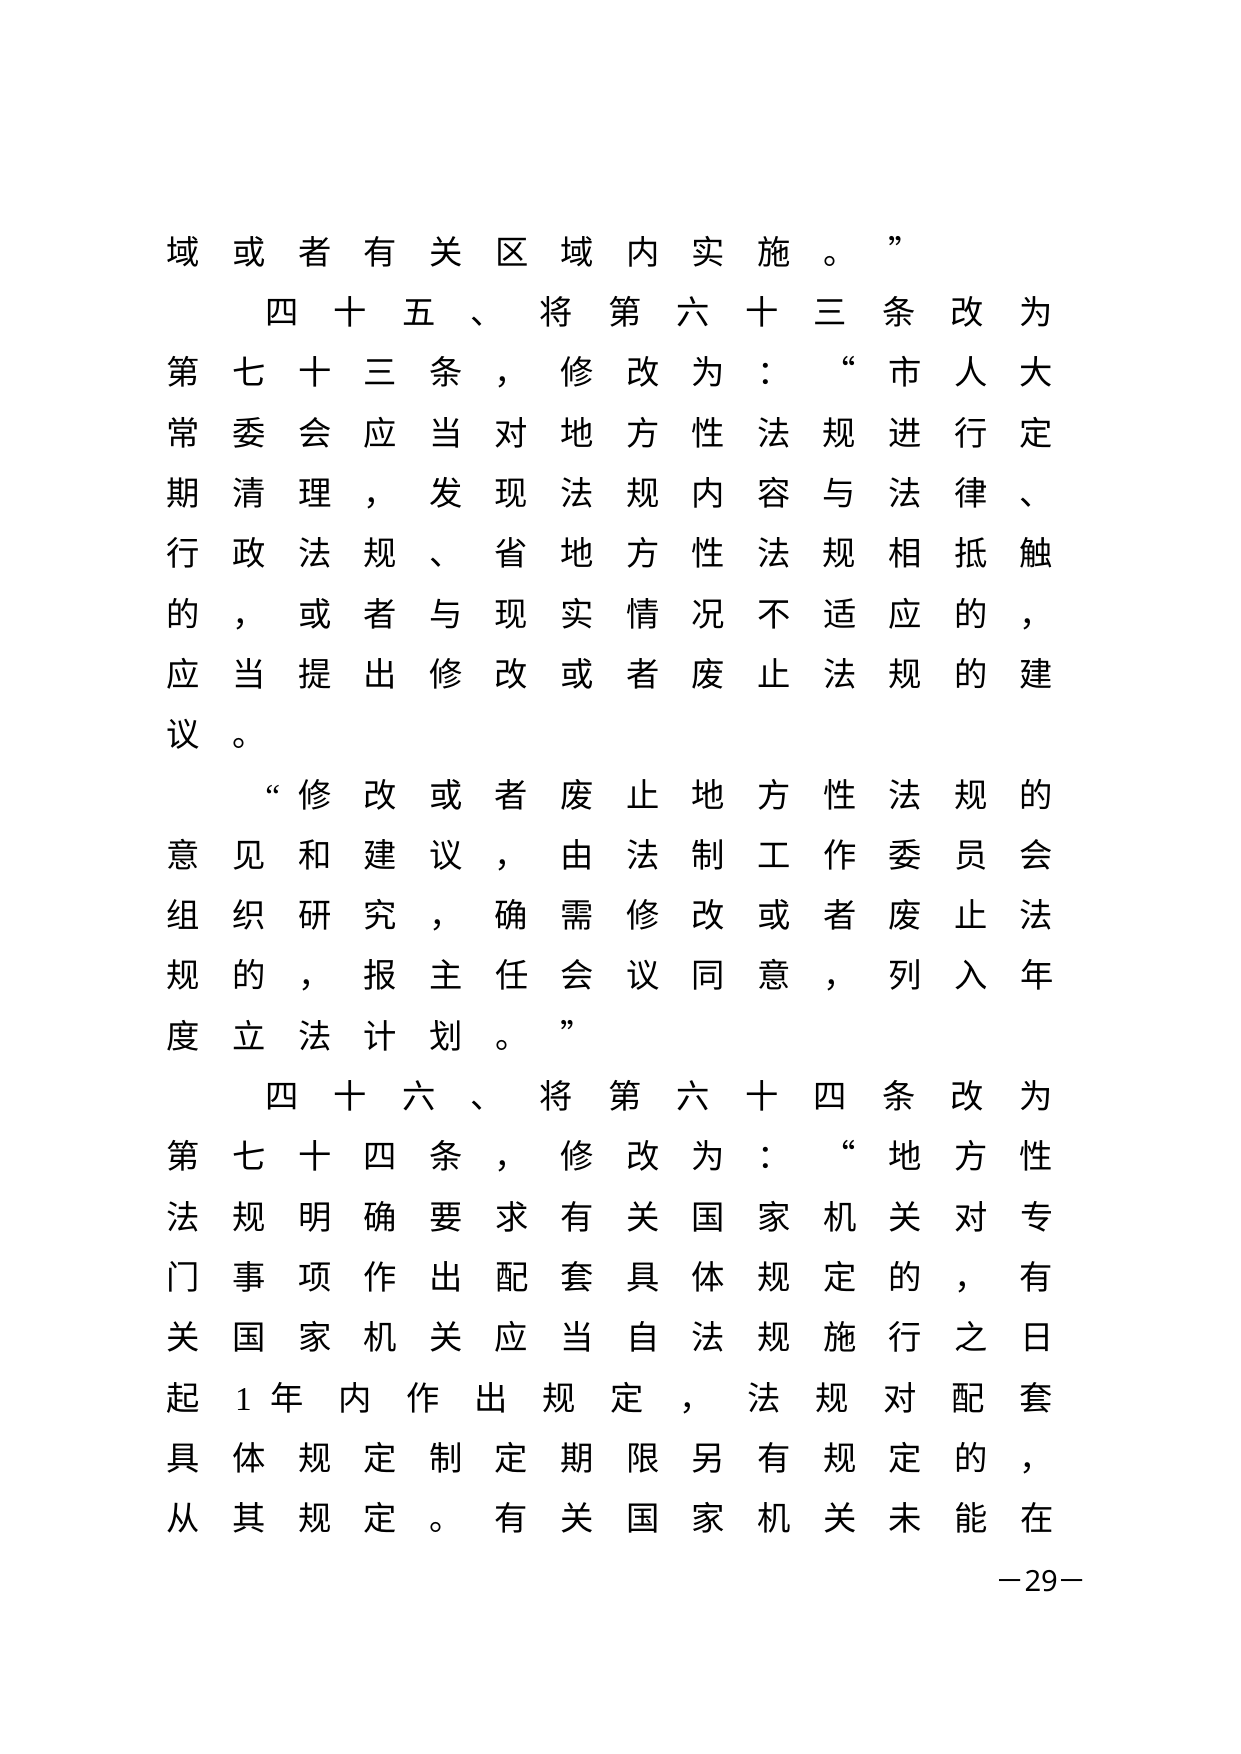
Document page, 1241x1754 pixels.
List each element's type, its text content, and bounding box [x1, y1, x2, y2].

list 四十六、将第六十四条改为第七十四条，修改为：“地方性法规明确要求有关国家机关对专门事项作出配套具体规定的，有关国家机关应当自法规施行之日起1年内作出规定，法规对配套具体规定制定期限另有规定的，从其规定。有关国家机关未能在期限内作出配套具体规定的，应当向市人大常委会说明情况。 [167, 1064, 1085, 1546]
list 四十四、增加一条，作为第六十八条：“市人民代表大会及其常务委员会根据区域协调发展的需要，可以会同有关州（市）人民代表大会及其常务委员会建立区域协同立法工作机制，协同制定地方性法规，在本市行政区域或者有关区域内实施。” [167, 219, 1085, 280]
list 四十五、将第六十三条改为第七十三条，修改为：“市人大常委会应当对地方性法规进行定期清理，发现法规内容与法律、行政法规、省地方性法规相抵触的，或者与现实情况不适应的，应当提出修改或者废止法规的建议。 [167, 280, 1085, 762]
list “修改或者废止地方性法规的意见和建议，由法制工作委员会组织研究，确需修改或者废止法规的，报主任会议同意，列入年度立法计划。” [167, 762, 1085, 1064]
